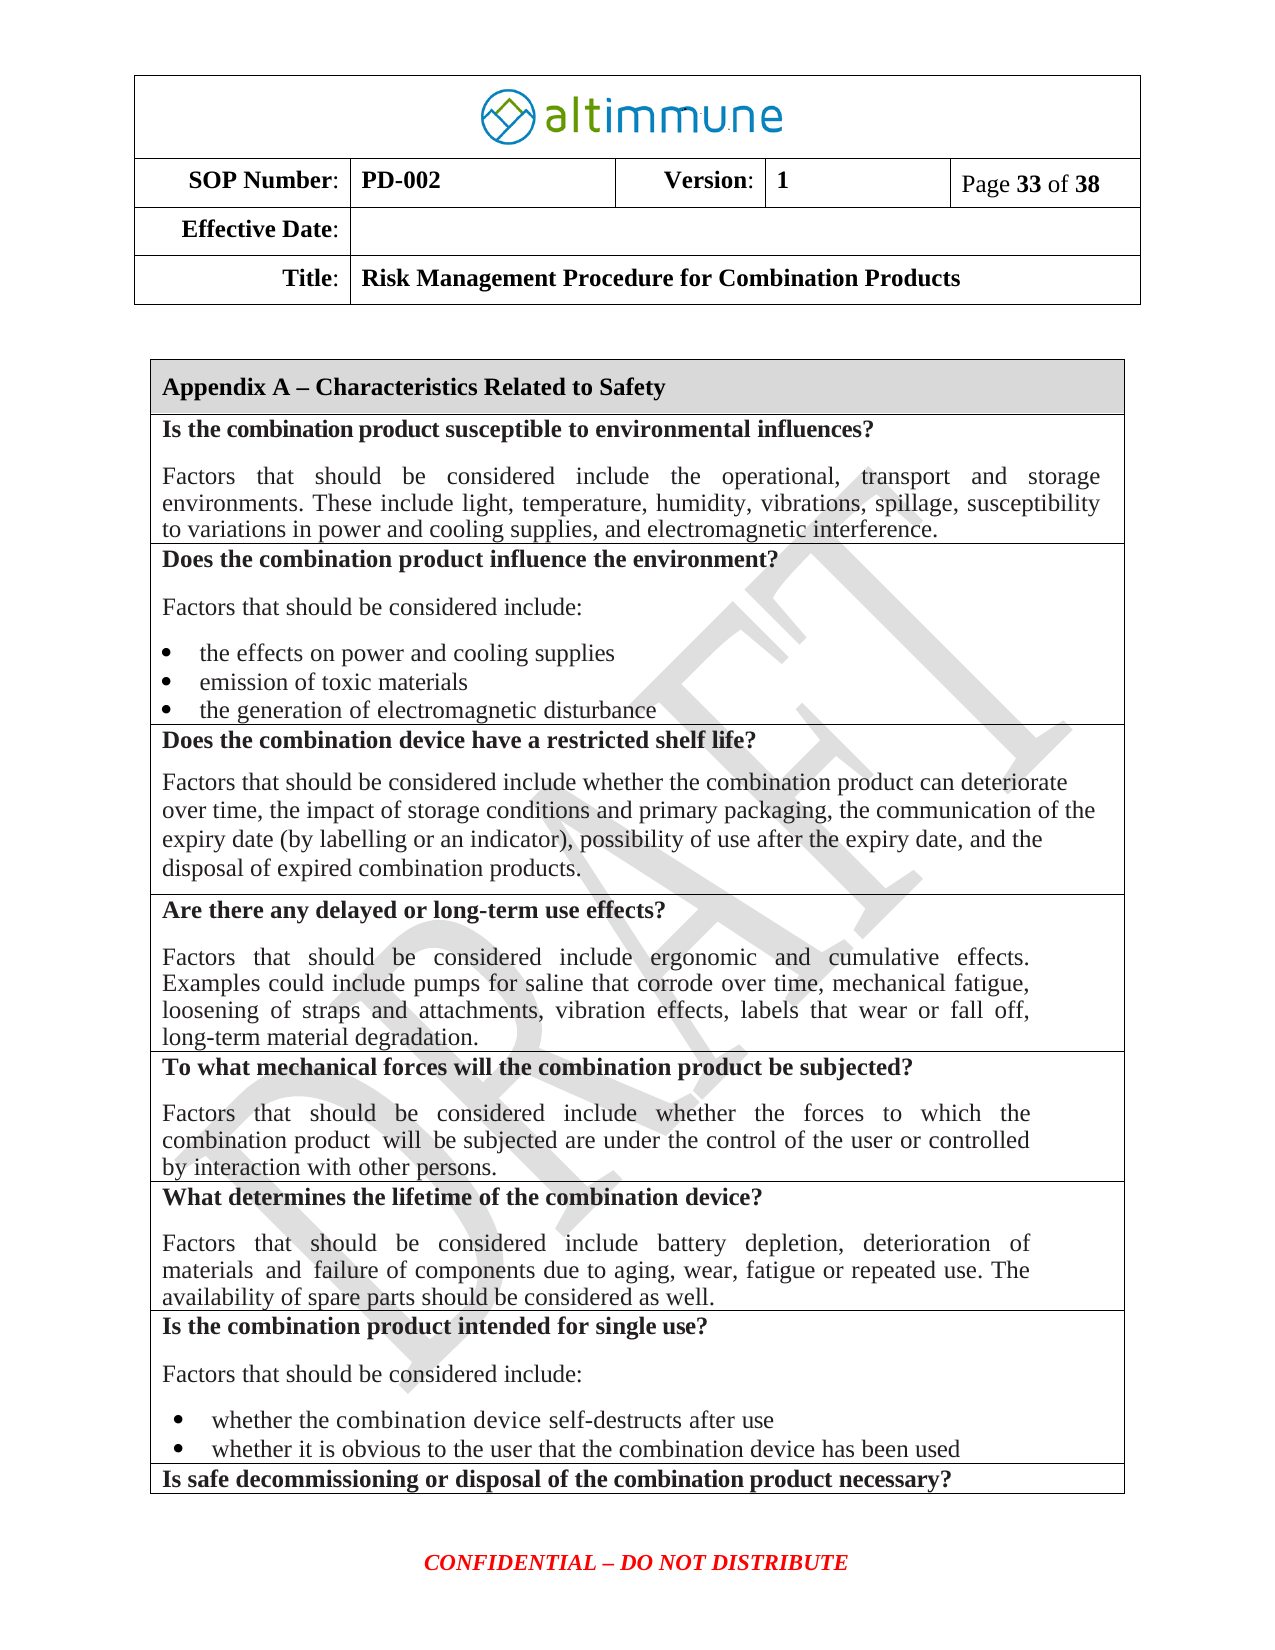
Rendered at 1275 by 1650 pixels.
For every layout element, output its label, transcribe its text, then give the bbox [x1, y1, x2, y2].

table_cell Does the combination device have a restricted shelf life? Factors that should be considered include whether the combination product can deteriorate over time, the impact of storage conditions and primary packaging, the communication of the expiry date (by labelling or an indicator), possibility of use after the expiry date, and the disposal of expired combination products. [151, 725, 1124, 894]
table_cell To what mechanical forces will the combination product be subjected? Factors that should be considered include whether the forces to which the combination product will be subjected are under the control of the user or controlled by interaction with other persons. [151, 1052, 1124, 1181]
table_cell Are there any delayed or long-term use effects? Factors that should be considered include ergonomic and cumulative effects. Examples could include pumps for saline that corrode over time, mechanical fatigue, loosening of straps and attachments, vibration effects, labels that wear or fall off, long-term material degradation. [151, 895, 1124, 1051]
table_cell Does the combination product influence the environment? Factors that should be considered include: the effects on power and cooling supplies emission of toxic materials the generation of electromagnetic disturbance [151, 544, 1124, 724]
table_header Appendix A – Characteristics Related to Safety [151, 360, 1124, 413]
picture [476, 82, 789, 152]
table_cell What determines the lifetime of the combination device? Factors that should be considered include battery depletion, deterioration of materials and failure of components due to aging, wear, fatigue or repeated use. The availability of spare parts should be considered as well. [151, 1182, 1124, 1310]
table_cell Is the combination product susceptible to environmental influences? Factors that should be considered include the operational, transport and storage environments. These include light, temperature, humidity, vibrations, spillage, susceptibility to variations in power and cooling supplies, and electromagnetic interference. [151, 415, 1124, 543]
table_cell Is the combination product intended for single use? Factors that should be considered include: whether the combination device self-destructs after use whether it is obvious to the user that the combination device has been used [151, 1311, 1124, 1463]
